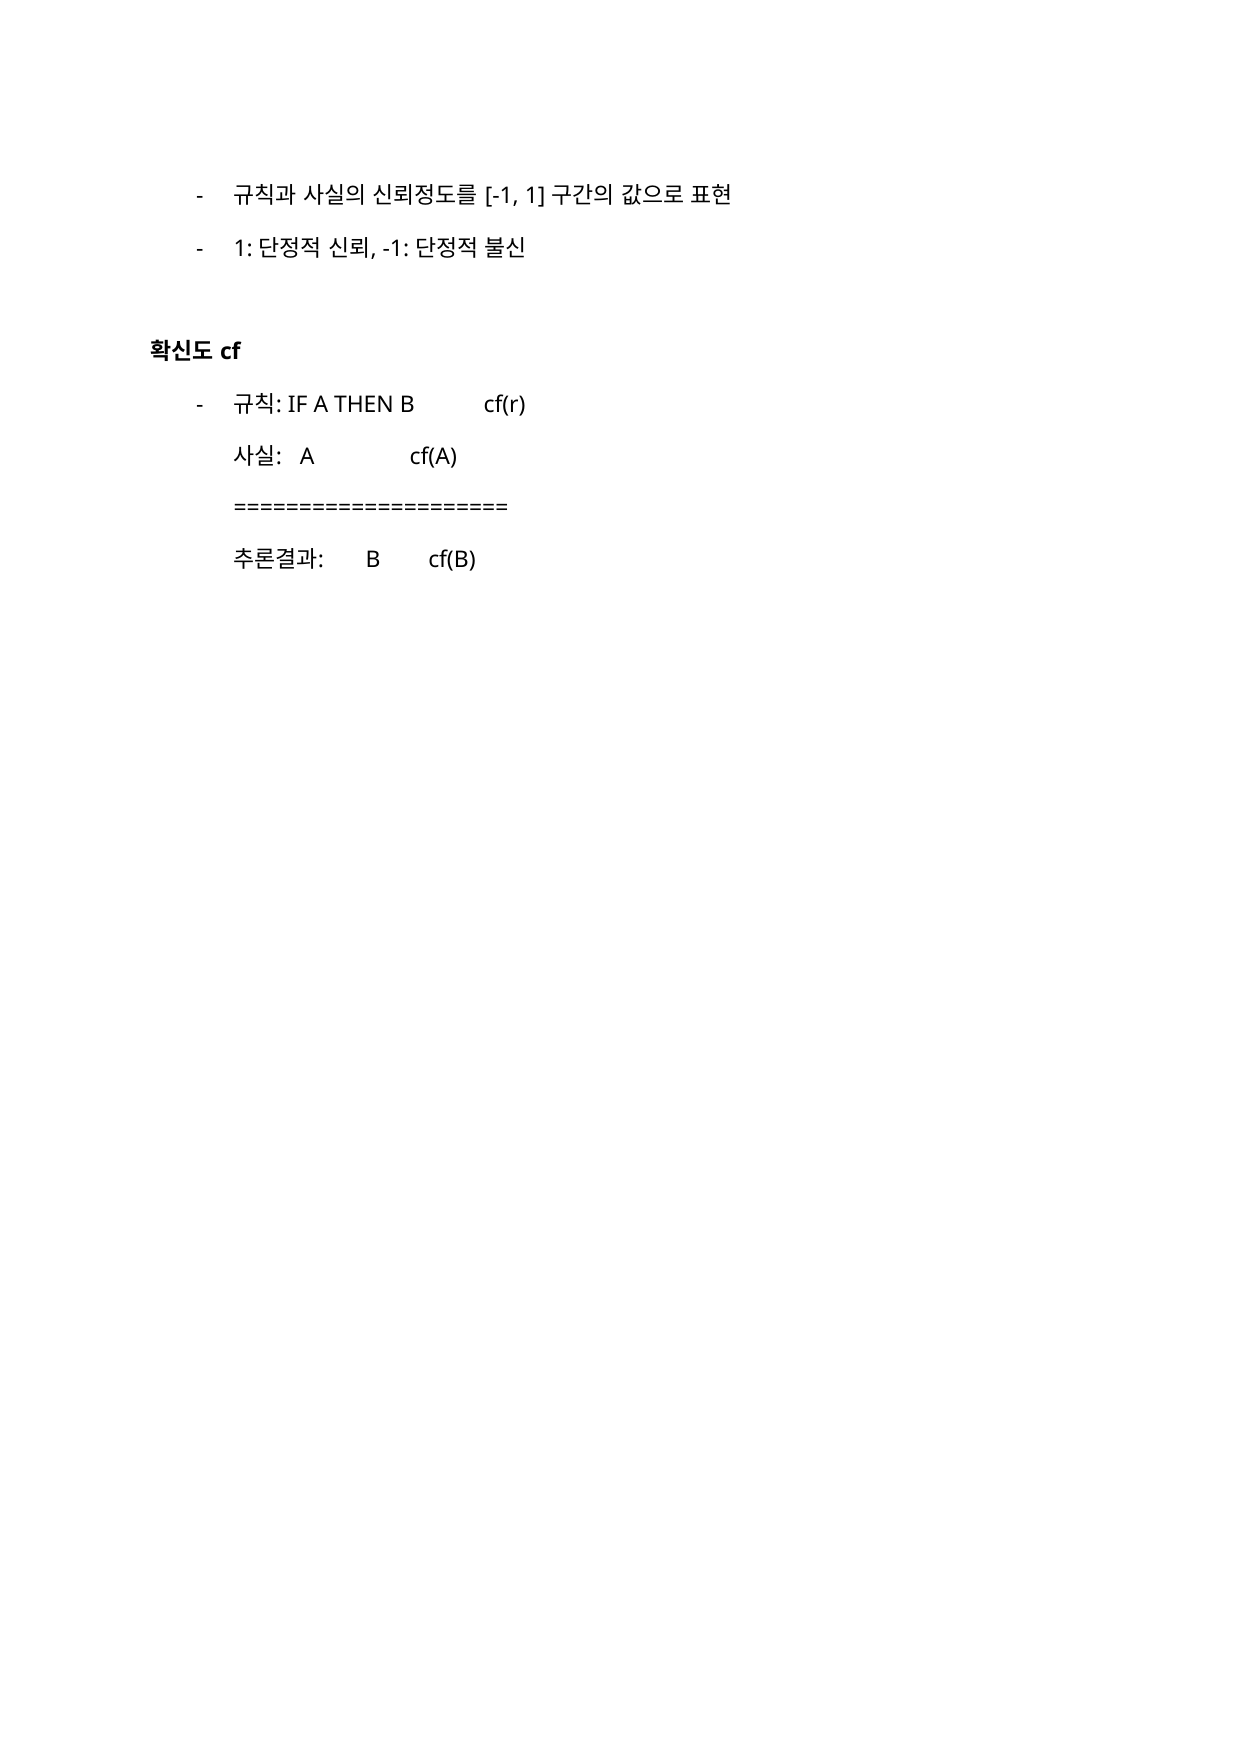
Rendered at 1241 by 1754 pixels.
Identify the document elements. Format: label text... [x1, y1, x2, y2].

list 1: 단정적 신뢰, -1: 단정적 불신 [196, 230, 1090, 263]
list 규칙: IF A THEN B cf(r) [196, 385, 1090, 419]
text ===================== [150, 491, 1090, 522]
text 사실: A cf(A) [233, 438, 1090, 471]
text 확신도 cf [150, 333, 1090, 366]
list 규칙과 사실의 신뢰정도를 [-1, 1] 구간의 값으로 표현 [196, 177, 1090, 211]
text 추론결과: B cf(B) [233, 541, 1090, 574]
